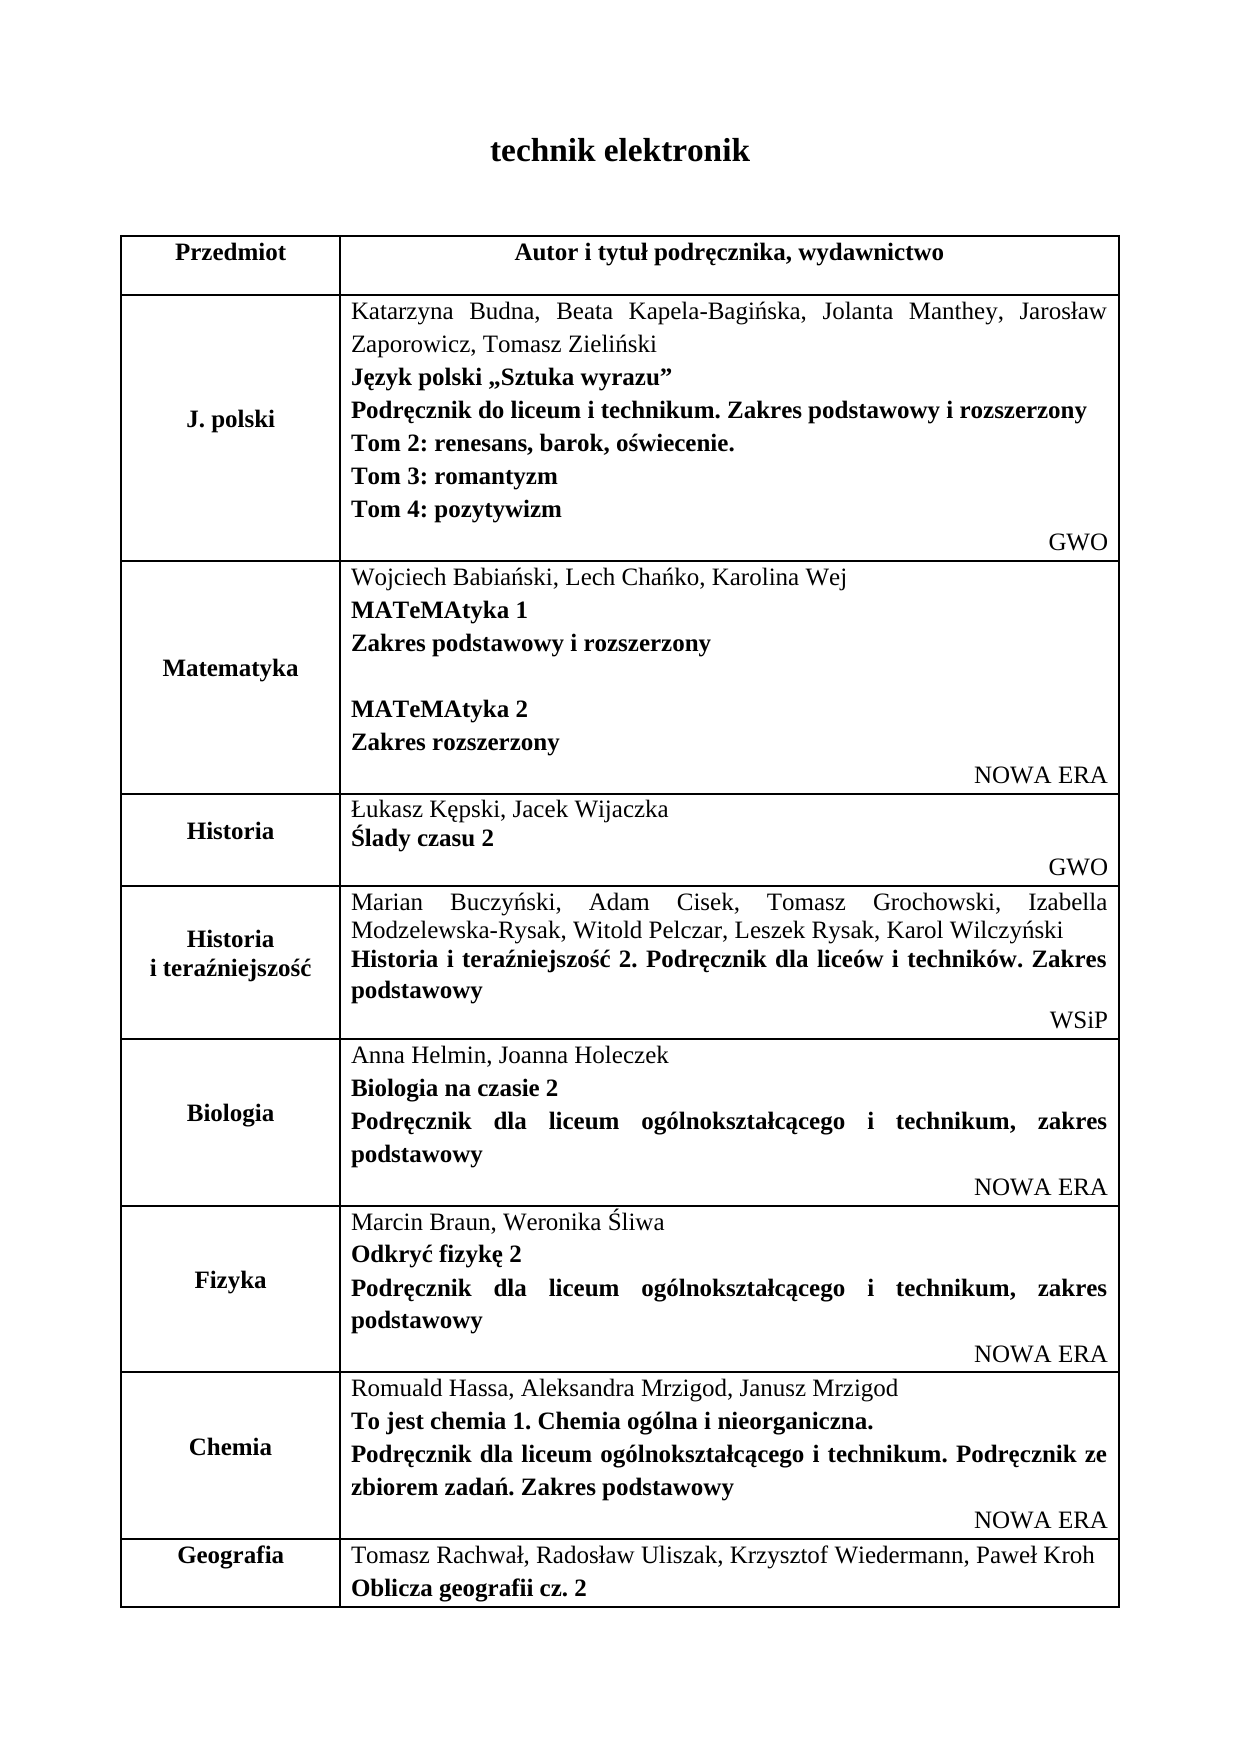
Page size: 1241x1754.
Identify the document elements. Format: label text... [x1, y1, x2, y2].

table_cell J. polski [122, 296, 339, 560]
table_cell Fizyka [122, 1207, 339, 1371]
text technik elektronik [148, 130, 1092, 168]
table_cell Biologia [122, 1040, 339, 1204]
table_cell Matematyka [122, 562, 339, 792]
table_cell Anna Helmin, Joanna Holeczek Biologia na czasie 2 Podręcznik dla liceum ogólnokształcącego i technikum, zakres podstawowy NOWA ERA [341, 1040, 1118, 1204]
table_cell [341, 1540, 1118, 1606]
table_header Przedmiot [122, 237, 339, 294]
table_cell Historia [122, 795, 339, 885]
table_header Autor i tytuł podręcznika, wydawnictwo [341, 237, 1118, 294]
table_cell Historia i teraźniejszość [122, 887, 339, 1038]
table_cell Chemia [122, 1373, 339, 1538]
table_cell Marcin Braun, Weronika Śliwa Odkryć fizykę 2 Podręcznik dla liceum ogólnokształcącego i technikum, zakres podstawowy NOWA ERA [341, 1207, 1118, 1371]
table_cell Katarzyna Budna, Beata Kapela-Bagińska, Jolanta Manthey, Jarosław Zaporowicz, Tomasz Zieliński Język polski „Sztuka wyrazu” Podręcznik do liceum i technikum. Zakres podstawowy i rozszerzony Tom 2: renesans, barok, oświecenie. Tom 3: romantyzm Tom 4: pozytywizm GWO [341, 296, 1118, 560]
table_cell Geografia [122, 1540, 339, 1606]
table_cell Marian Buczyński, Adam Cisek, Tomasz Grochowski, Izabella Modzelewska-Rysak, Witold Pelczar, Leszek Rysak, Karol Wilczyński Historia i teraźniejszość 2. Podręcznik dla liceów i techników. Zakres podstawowy WSiP [341, 887, 1118, 1038]
table_cell Romuald Hassa, Aleksandra Mrzigod, Janusz Mrzigod To jest chemia 1. Chemia ogólna i nieorganiczna. Podręcznik dla liceum ogólnokształcącego i technikum. Podręcznik ze zbiorem zadań. Zakres podstawowy NOWA ERA [341, 1373, 1118, 1538]
table_cell Łukasz Kępski, Jacek Wijaczka Ślady czasu 2 GWO [341, 795, 1118, 885]
table_cell Wojciech Babiański, Lech Chańko, Karolina Wej MATeMAtyka 1 Zakres podstawowy i rozszerzony MATeMAtyka 2 Zakres rozszerzony NOWA ERA [341, 562, 1118, 792]
